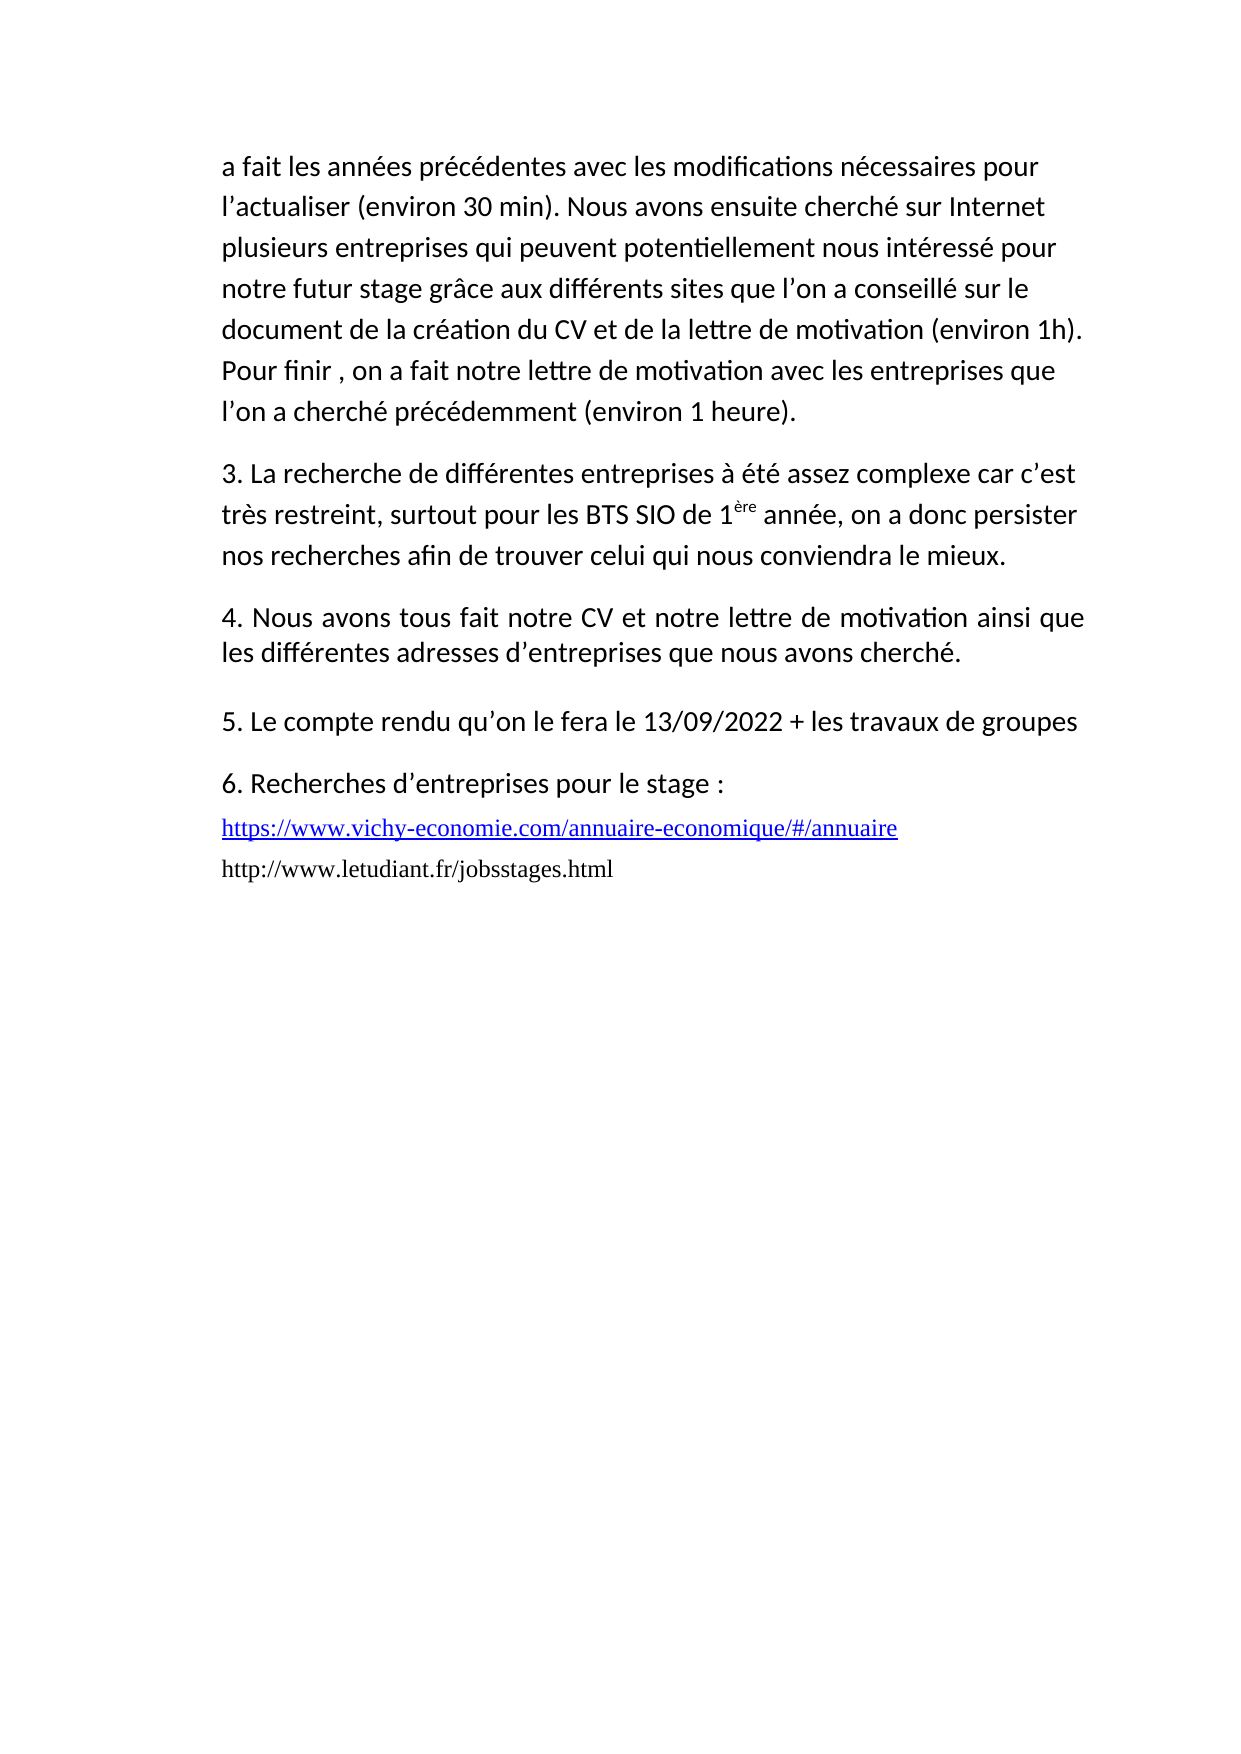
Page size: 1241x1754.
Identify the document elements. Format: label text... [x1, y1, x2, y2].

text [221, 148, 1093, 429]
text 5. Le compte rendu qu’on le fera le 13/09/2022 + les travaux de groupes [221, 703, 1093, 739]
text 4. Nous avons tous fait notre CV et notre lettre de motivation ainsi que les différentes adresses d’entreprises que nous avons cherché. [221, 599, 1087, 670]
text https://www.vichy-economie.com/annuaire-economique/#/annuaire [148, 813, 1093, 842]
text 6. Recherches d’entreprises pour le stage : [148, 765, 1093, 801]
text http://www.letudiant.fr/jobsstages.html [148, 854, 1093, 883]
text 3. La recherche de différentes entreprises à été assez complexe car c’est très restreint, surtout pour les BTS SIO de 1ère année, on a donc persister nos recherches afin de trouver celui qui nous conviendra le mieux. [221, 455, 1093, 572]
